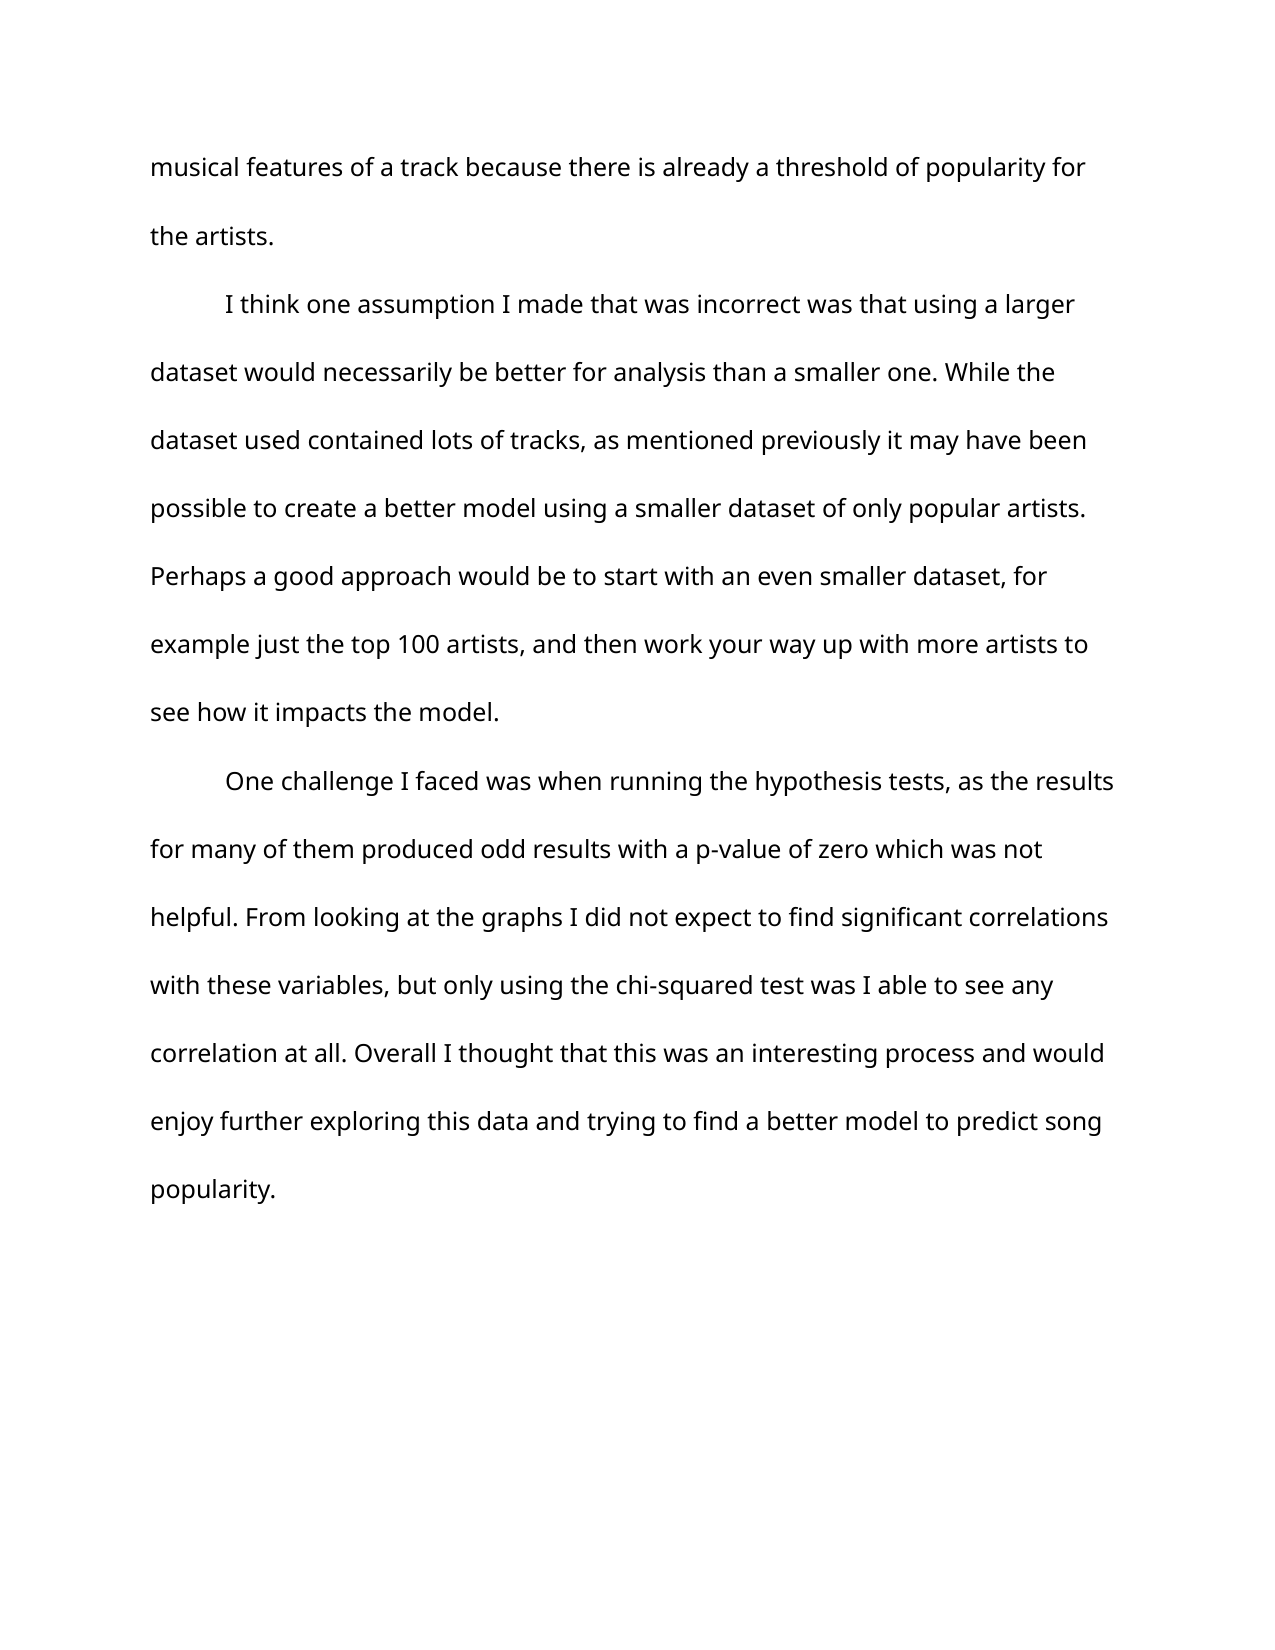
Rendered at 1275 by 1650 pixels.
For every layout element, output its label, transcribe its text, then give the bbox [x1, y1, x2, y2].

text One challenge I faced was when running the hypothesis tests, as the results for many of them produced odd results with a p-value of zero which was not helpful. From looking at the graphs I did not expect to find significant correlations with these variables, but only using the chi-squared test was I able to see any correlation at all. Overall I thought that this was an interesting process and would enjoy further exploring this data and trying to find a better model to predict song popularity. [150, 763, 1125, 1206]
text I think one assumption I made that was incorrect was that using a larger dataset would necessarily be better for analysis than a smaller one. While the dataset used contained lots of tracks, as mentioned previously it may have been possible to create a better model using a smaller dataset of only popular artists. Perhaps a good approach would be to start with an even smaller dataset, for example just the top 100 artists, and then work your way up with more artists to see how it impacts the model. [150, 286, 1125, 729]
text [150, 150, 1125, 252]
